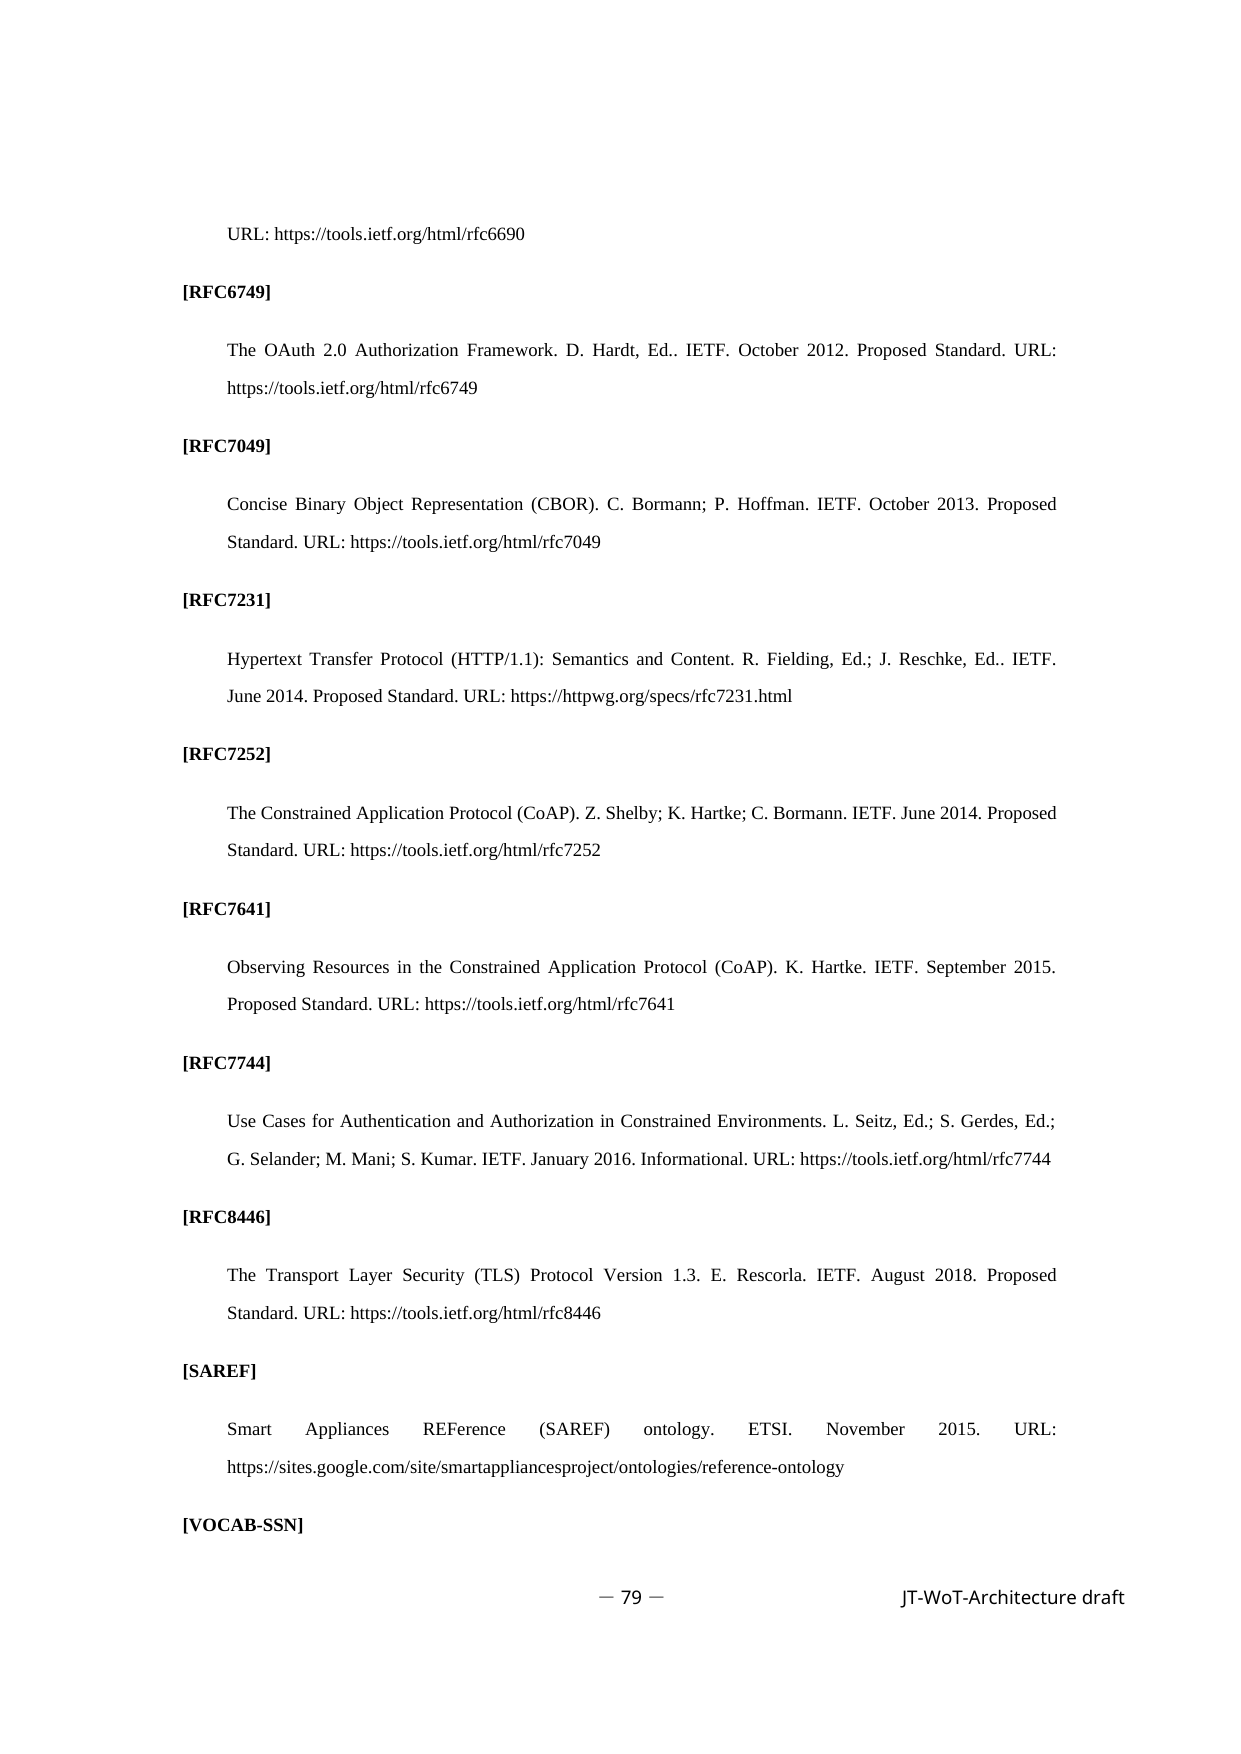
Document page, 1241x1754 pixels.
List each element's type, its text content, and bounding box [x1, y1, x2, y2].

text Hypertext Transfer Protocol (HTTP/1.1): Semantics and Content. R. Fielding, Ed.; J. Reschke, Ed.. IETF. June 2014. Proposed Standard. URL: https://httpwg.org/specs/rfc7231.html [227, 639, 1058, 714]
text Observing Resources in the Constrained Application Protocol (CoAP). K. Hartke. IETF. September 2015. Proposed Standard. URL: https://tools.ietf.org/html/rfc7641 [227, 948, 1058, 1023]
text Smart Appliances REFerence (SAREF) ontology. ETSI. November 2015. URL: https://sites.google.com/site/smartappliancesproject/ontologies/reference-ontology [227, 1410, 1058, 1485]
text [RFC7744] [182, 1044, 1058, 1081]
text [227, 214, 1058, 252]
text [RFC7231] [182, 581, 1058, 619]
text [RFC6749] [182, 273, 1058, 310]
text [SAREF] [182, 1352, 1058, 1389]
text [VOCAB-SSN] [182, 1506, 1058, 1544]
text [RFC8446] [182, 1198, 1058, 1235]
text The Transport Layer Security (TLS) Protocol Version 1.3. E. Rescorla. IETF. August 2018. Proposed Standard. URL: https://tools.ietf.org/html/rfc8446 [227, 1256, 1058, 1331]
text The OAuth 2.0 Authorization Framework. D. Hardt, Ed.. IETF. October 2012. Proposed Standard. URL: https://tools.ietf.org/html/rfc6749 [227, 331, 1058, 406]
text [RFC7641] [182, 889, 1058, 927]
text Concise Binary Object Representation (CBOR). C. Bormann; P. Hoffman. IETF. October 2013. Proposed Standard. URL: https://tools.ietf.org/html/rfc7049 [227, 485, 1058, 560]
text Use Cases for Authentication and Authorization in Constrained Environments. L. Seitz, Ed.; S. Gerdes, Ed.; G. Selander; M. Mani; S. Kumar. IETF. January 2016. Informational. URL: https://tools.ietf.org/html/rfc7744 [227, 1102, 1058, 1177]
text [RFC7252] [182, 735, 1058, 773]
text [RFC7049] [182, 427, 1058, 464]
text The Constrained Application Protocol (CoAP). Z. Shelby; K. Hartke; C. Bormann. IETF. June 2014. Proposed Standard. URL: https://tools.ietf.org/html/rfc7252 [227, 794, 1058, 869]
